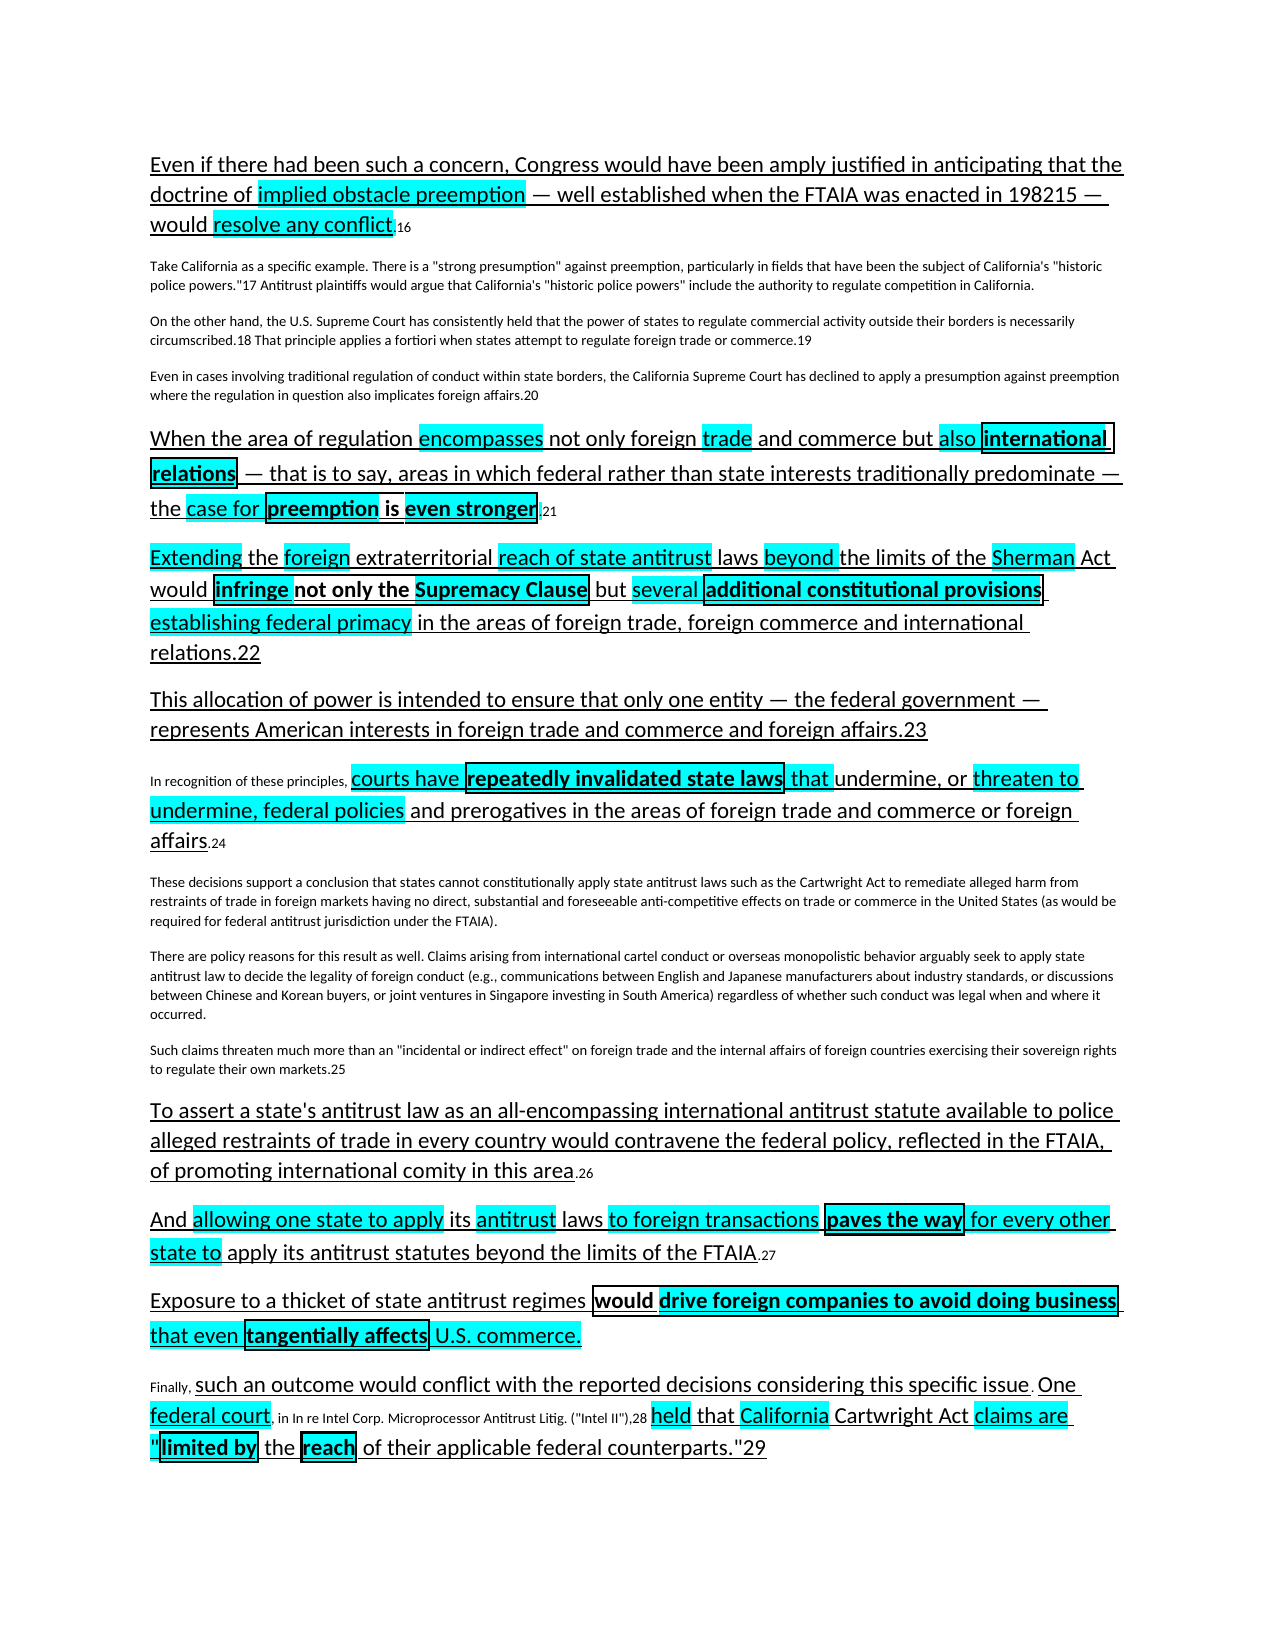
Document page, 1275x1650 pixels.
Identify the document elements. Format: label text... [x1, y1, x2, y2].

text To assert a state's antitrust law as an all-encompassing international antitrust statute available to police alleged restraints of trade in every country would contravene the federal policy, reflected in the FTAIA, of promoting international comity in this area.26 [150, 1096, 1125, 1184]
text Extending the foreign extraterritorial reach of state antitrust laws beyond the limits of the Sherman Act would infringe not only the Supremacy Clause but several additional constitutional provisions establishing federal primacy in the areas of foreign trade, foreign commerce and international relations.22 [150, 543, 1125, 666]
text This allocation of power is intended to ensure that only one entity — the federal government — represents American interests in foreign trade and commerce and foreign affairs.23 [150, 685, 1125, 743]
text Exposure to a thicket of state antitrust regimes would drive foreign companies to avoid doing business that even tangentially affects U.S. commerce. [150, 1284, 1125, 1351]
text In recognition of these principles, courts have repeatedly invalidated state laws that undermine, or threaten to undermine, federal policies and prerogatives in the areas of foreign trade and commerce or foreign affairs.24 [150, 762, 1125, 855]
text Such claims threaten much more than an "incidental or indirect effect" on foreign trade and the internal affairs of foreign countries exercising their sovereign rights to regulate their own markets.25 [150, 1041, 1125, 1078]
text Even if there had been such a concern, Congress would have been amply justified in anticipating that the doctrine of implied obstacle preemption — well established when the FTAIA was enacted in 198215 — would resolve any conflict.16 [150, 150, 1125, 238]
text And allowing one state to apply its antitrust laws to foreign transactions paves the way for every other state to apply its antitrust statutes beyond the limits of the FTAIA.27 [150, 1203, 1125, 1266]
text These decisions support a conclusion that states cannot constitutionally apply state antitrust laws such as the Cartwright Act to remediate alleged harm from restraints of trade in foreign markets having no direct, substantial and foreseeable anti-competitive effects on trade or commerce in the United States (as would be required for federal antitrust jurisdiction under the FTAIA). [150, 873, 1125, 930]
text Even in cases involving traditional regulation of conduct within state borders, the California Supreme Court has declined to apply a presumption against preemption where the regulation in question also implicates foreign affairs.20 [150, 367, 1125, 404]
text There are policy reasons for this result as well. Claims arising from international cartel conduct or overseas monopolistic behavior arguably seek to apply state antitrust law to decide the legality of foreign conduct (e.g., communications between English and Japanese manufacturers about industry standards, or discussions between Chinese and Korean buyers, or joint ventures in Singapore investing in South America) regardless of whether such conduct was legal when and where it occurred. [150, 948, 1125, 1023]
text Take California as a specific example. There is a "strong presumption" against preemption, particularly in fields that have been the subject of California's "historic police powers."17 Antitrust plaintiffs would argue that California's "historic police powers" include the authority to regulate competition in California. [150, 257, 1125, 294]
text On the other hand, the U.S. Supreme Court has consistently held that the power of states to regulate commercial activity outside their borders is necessarily circumscribed.18 That principle applies a fortiori when states attempt to regulate foreign trade or commerce.19 [150, 312, 1125, 349]
text Finally, such an outcome would conflict with the reported decisions considering this specific issue. One federal court, in In re Intel Corp. Microprocessor Antitrust Litig. ("Intel II"),28 held that California Cartwright Act claims are "limited by the reach of their applicable federal counterparts."29 [150, 1371, 1125, 1463]
text When the area of regulation encompasses not only foreign trade and commerce but also international relations — that is to say, areas in which federal rather than state interests traditionally predominate — the case for preemption is even stronger.21 [150, 422, 1125, 524]
